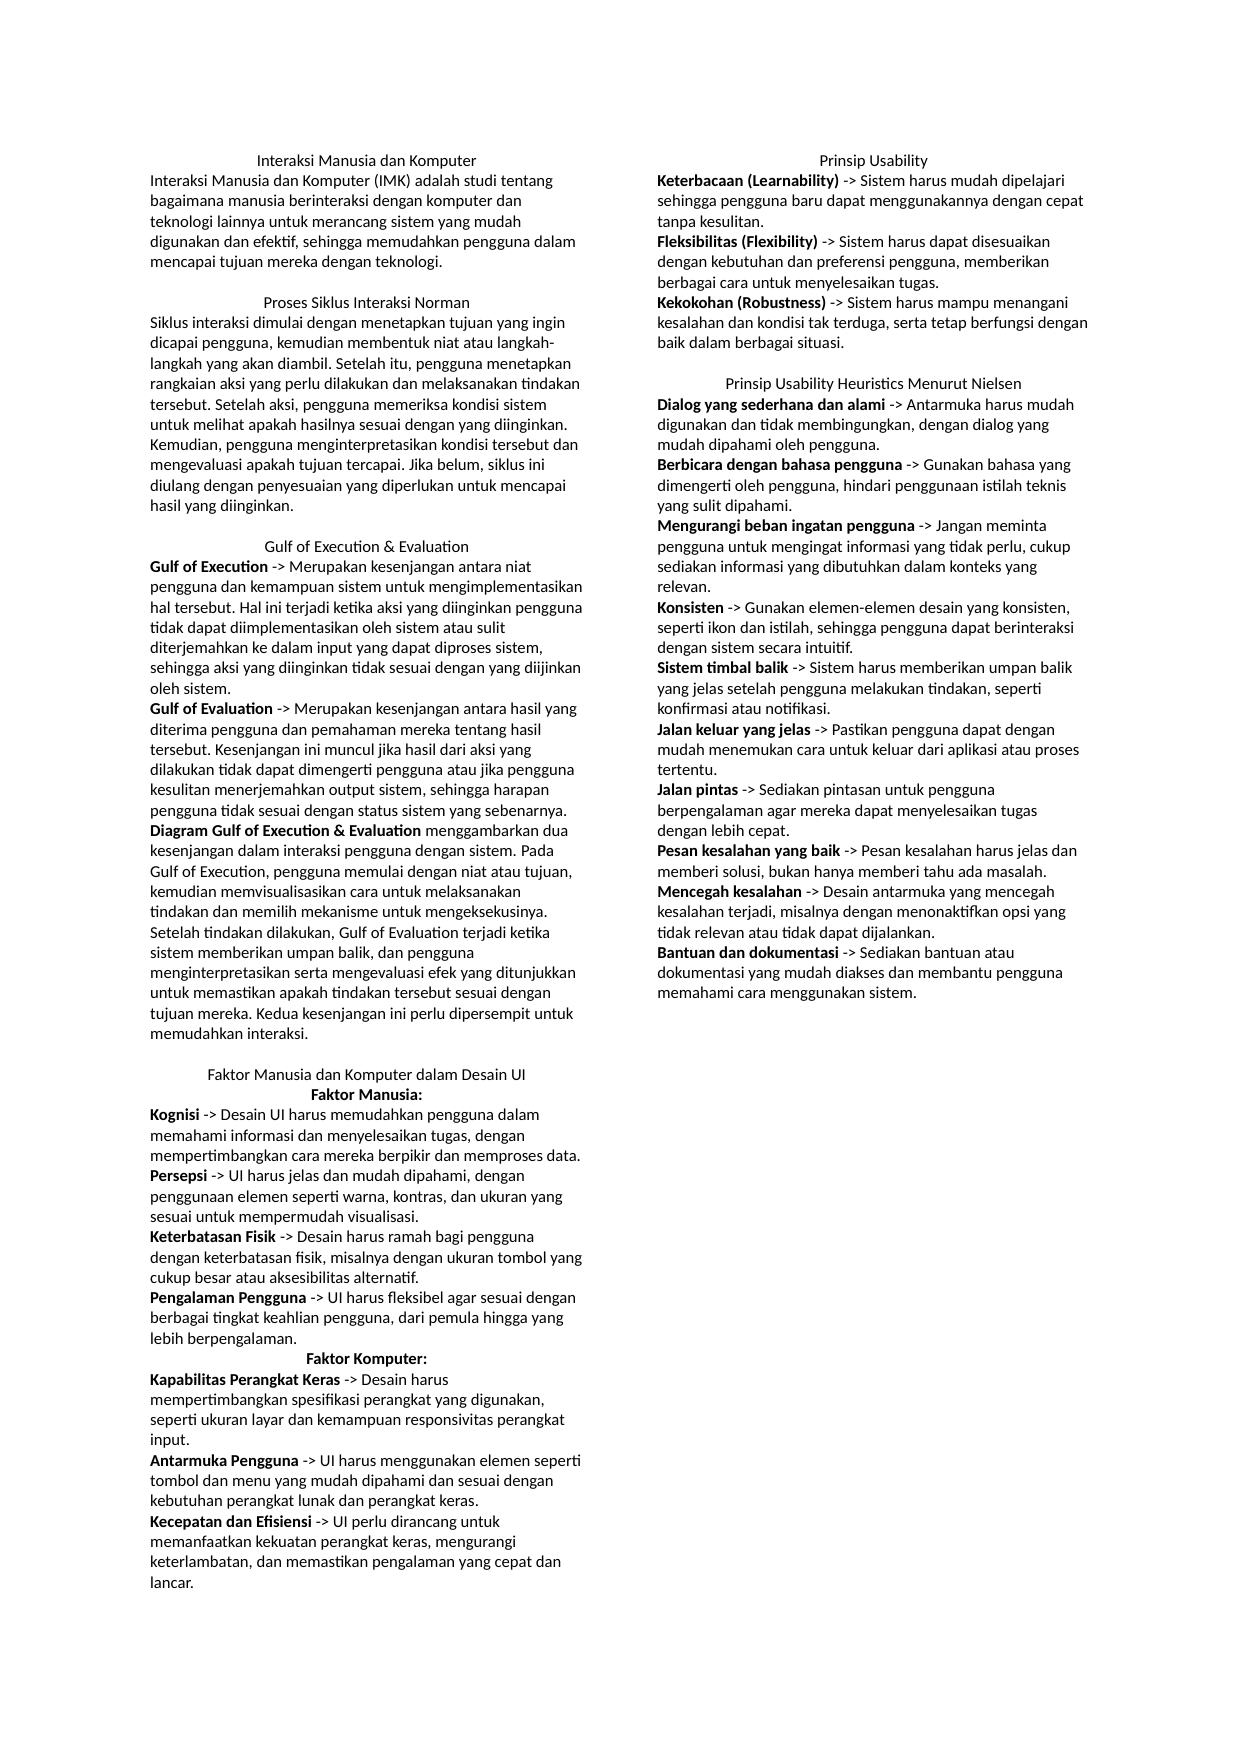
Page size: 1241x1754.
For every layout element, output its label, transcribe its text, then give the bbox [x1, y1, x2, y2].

text Prinsip Usability Heuristics Menurut Nielsen [657, 373, 1090, 394]
text Gulf of Execution -> Merupakan kesenjangan antara niat pengguna dan kemampuan sistem untuk mengimplementasikan hal tersebut. Hal ini terjadi ketika aksi yang diinginkan pengguna tidak dapat diimplementasikan oleh sistem atau sulit diterjemahkan ke dalam input yang dapat diproses sistem, sehingga aksi yang diinginkan tidak sesuai dengan yang diijinkan oleh sistem. [150, 556, 583, 698]
text Persepsi -> UI harus jelas dan mudah dipahami, dengan penggunaan elemen seperti warna, kontras, dan ukuran yang sesuai untuk mempermudah visualisasi. [150, 1166, 583, 1227]
text Jalan keluar yang jelas -> Pastikan pengguna dapat dengan mudah menemukan cara untuk keluar dari aplikasi atau proses tertentu. [657, 719, 1090, 780]
text Kognisi -> Desain UI harus memudahkan pengguna dalam memahami informasi dan menyelesaikan tugas, dengan mempertimbangkan cara mereka berpikir dan memproses data. [150, 1105, 583, 1166]
text Sistem timbal balik -> Sistem harus memberikan umpan balik yang jelas setelah pengguna melakukan tindakan, seperti konfirmasi atau notifikasi. [657, 658, 1090, 719]
text Berbicara dengan bahasa pengguna -> Gunakan bahasa yang dimengerti oleh pengguna, hindari penggunaan istilah teknis yang sulit dipahami. [657, 455, 1090, 516]
text Gulf of Execution & Evaluation [150, 536, 583, 556]
text Proses Siklus Interaksi Norman [150, 292, 583, 312]
text Konsisten -> Gunakan elemen-elemen desain yang konsisten, seperti ikon dan istilah, sehingga pengguna dapat berinteraksi dengan sistem secara intuitif. [657, 597, 1090, 658]
text Gulf of Evaluation -> Merupakan kesenjangan antara hasil yang diterima pengguna dan pemahaman mereka tentang hasil tersebut. Kesenjangan ini muncul jika hasil dari aksi yang dilakukan tidak dapat dimengerti pengguna atau jika pengguna kesulitan menerjemahkan output sistem, sehingga harapan pengguna tidak sesuai dengan status sistem yang sebenarnya. [150, 698, 583, 820]
text Pesan kesalahan yang baik -> Pesan kesalahan harus jelas dan memberi solusi, bukan hanya memberi tahu ada masalah. [657, 841, 1090, 881]
text Keterbacaan (Learnability) -> Sistem harus mudah dipelajari sehingga pengguna baru dapat menggunakannya dengan cepat tanpa kesulitan. [657, 170, 1090, 231]
text Jalan pintas -> Sediakan pintasan untuk pengguna berpengalaman agar mereka dapat menyelesaikan tugas dengan lebih cepat. [657, 780, 1090, 841]
text Bantuan dan dokumentasi -> Sediakan bantuan atau dokumentasi yang mudah diakses dan membantu pengguna memahami cara menggunakan sistem. [657, 942, 1090, 1003]
text Dialog yang sederhana dan alami -> Antarmuka harus mudah digunakan dan tidak membingungkan, dengan dialog yang mudah dipahami oleh pengguna. [657, 394, 1090, 455]
text Faktor Komputer: [150, 1348, 583, 1369]
text Kapabilitas Perangkat Keras -> Desain harus mempertimbangkan spesifikasi perangkat yang digunakan, seperti ukuran layar dan kemampuan responsivitas perangkat input. [150, 1369, 583, 1450]
text Faktor Manusia: [150, 1084, 583, 1105]
text Diagram Gulf of Execution & Evaluation menggambarkan dua kesenjangan dalam interaksi pengguna dengan sistem. Pada Gulf of Execution, pengguna memulai dengan niat atau tujuan, kemudian memvisualisasikan cara untuk melaksanakan tindakan dan memilih mekanisme untuk mengeksekusinya. Setelah tindakan dilakukan, Gulf of Evaluation terjadi ketika sistem memberikan umpan balik, dan pengguna menginterpretasikan serta mengevaluasi efek yang ditunjukkan untuk memastikan apakah tindakan tersebut sesuai dengan tujuan mereka. Kedua kesenjangan ini perlu dipersempit untuk memudahkan interaksi. [150, 820, 583, 1044]
text Mengurangi beban ingatan pengguna -> Jangan meminta pengguna untuk mengingat informasi yang tidak perlu, cukup sediakan informasi yang dibutuhkan dalam konteks yang relevan. [657, 516, 1090, 597]
text Siklus interaksi dimulai dengan menetapkan tujuan yang ingin dicapai pengguna, kemudian membentuk niat atau langkah-langkah yang akan diambil. Setelah itu, pengguna menetapkan rangkaian aksi yang perlu dilakukan dan melaksanakan tindakan tersebut. Setelah aksi, pengguna memeriksa kondisi sistem untuk melihat apakah hasilnya sesuai dengan yang diinginkan. Kemudian, pengguna menginterpretasikan kondisi tersebut dan mengevaluasi apakah tujuan tercapai. Jika belum, siklus ini diulang dengan penyesuaian yang diperlukan untuk mencapai hasil yang diinginkan. [150, 312, 583, 516]
text Mencegah kesalahan -> Desain antarmuka yang mencegah kesalahan terjadi, misalnya dengan menonaktifkan opsi yang tidak relevan atau tidak dapat dijalankan. [657, 881, 1090, 942]
text Fleksibilitas (Flexibility) -> Sistem harus dapat disesuaikan dengan kebutuhan dan preferensi pengguna, memberikan berbagai cara untuk menyelesaikan tugas. [657, 231, 1090, 292]
text Kekokohan (Robustness) -> Sistem harus mampu menangani kesalahan dan kondisi tak terduga, serta tetap berfungsi dengan baik dalam berbagai situasi. [657, 292, 1090, 353]
text Interaksi Manusia dan Komputer [150, 150, 583, 170]
text Pengalaman Pengguna -> UI harus fleksibel agar sesuai dengan berbagai tingkat keahlian pengguna, dari pemula hingga yang lebih berpengalaman. [150, 1287, 583, 1348]
text Prinsip Usability [657, 150, 1090, 170]
text Antarmuka Pengguna -> UI harus menggunakan elemen seperti tombol dan menu yang mudah dipahami dan sesuai dengan kebutuhan perangkat lunak dan perangkat keras. [150, 1450, 583, 1511]
text Kecepatan dan Efisiensi -> UI perlu dirancang untuk memanfaatkan kekuatan perangkat keras, mengurangi keterlambatan, dan memastikan pengalaman yang cepat dan lancar. [150, 1511, 583, 1592]
text Keterbatasan Fisik -> Desain harus ramah bagi pengguna dengan keterbatasan fisik, misalnya dengan ukuran tombol yang cukup besar atau aksesibilitas alternatif. [150, 1227, 583, 1287]
text Interaksi Manusia dan Komputer (IMK) adalah studi tentang bagaimana manusia berinteraksi dengan komputer dan teknologi lainnya untuk merancang sistem yang mudah digunakan dan efektif, sehingga memudahkan pengguna dalam mencapai tujuan mereka dengan teknologi. [150, 170, 583, 272]
text Faktor Manusia dan Komputer dalam Desain UI [150, 1064, 583, 1084]
